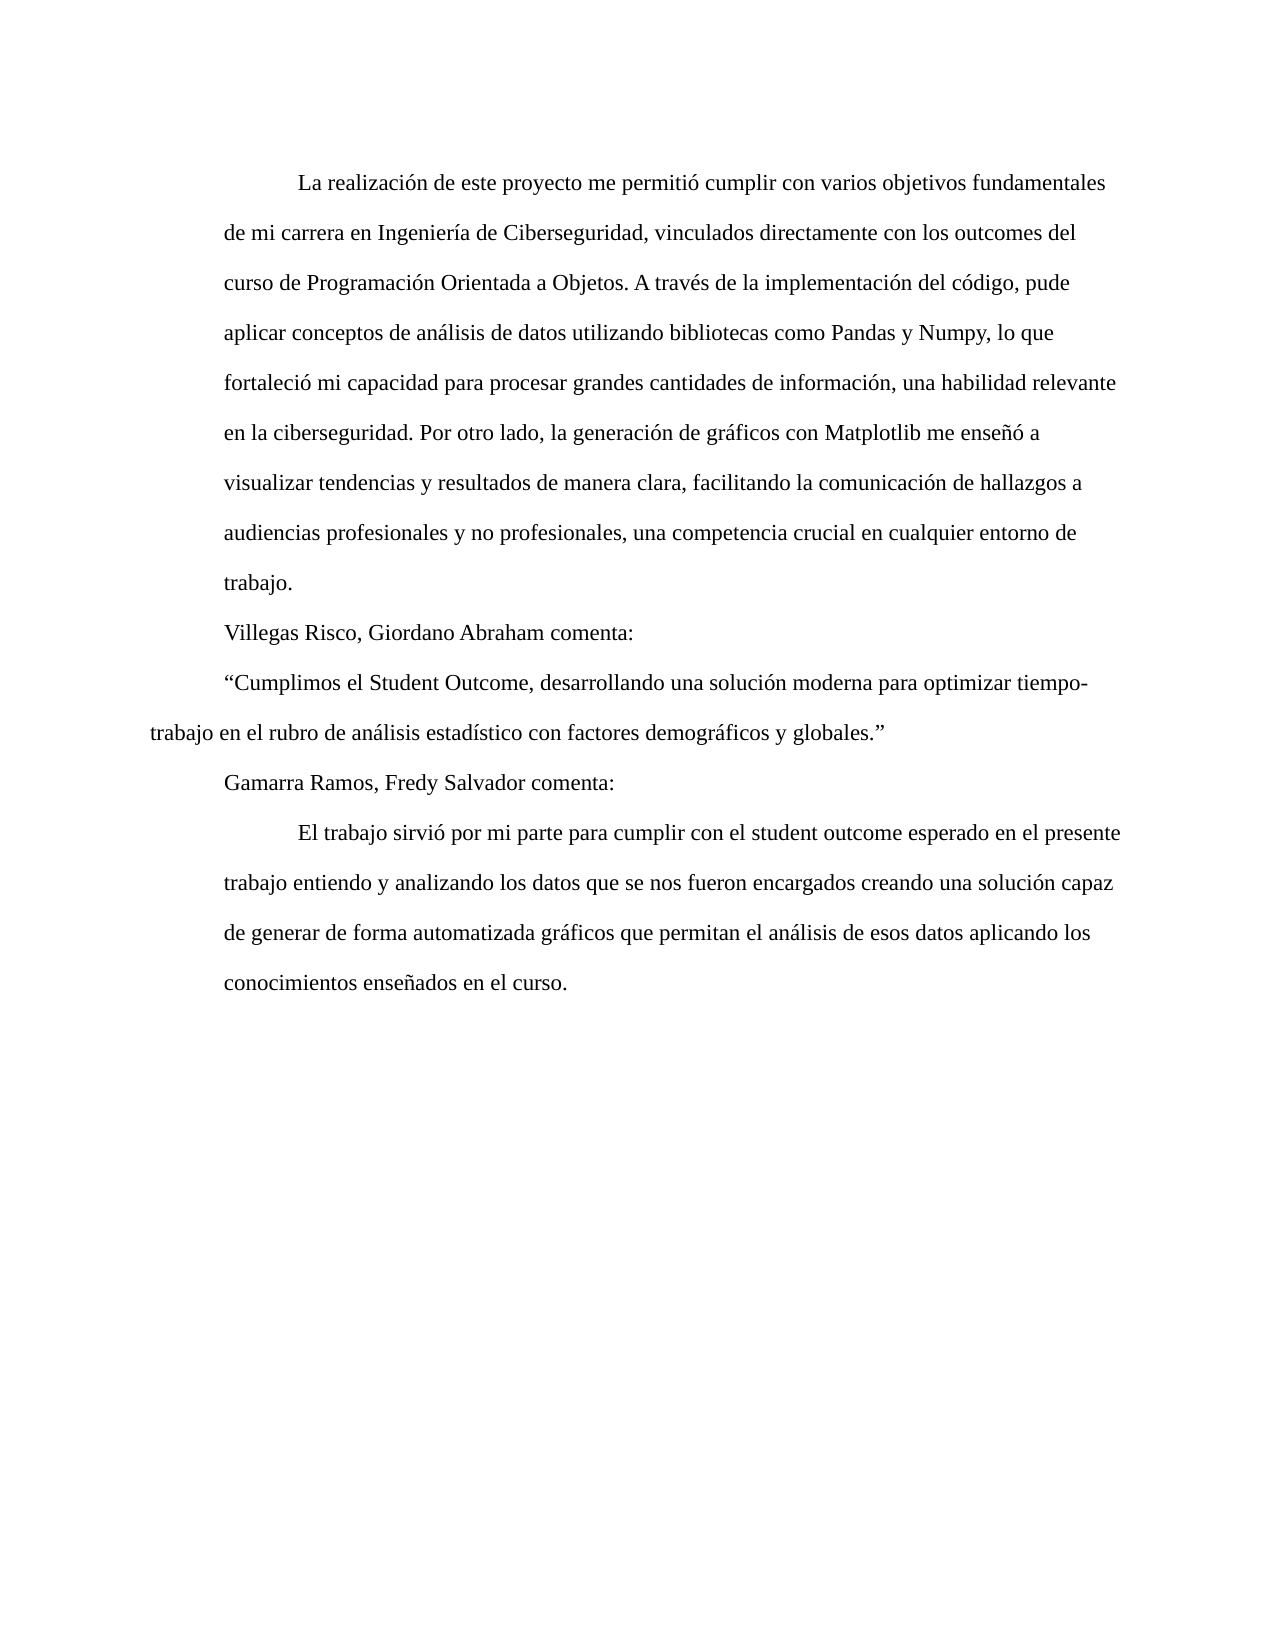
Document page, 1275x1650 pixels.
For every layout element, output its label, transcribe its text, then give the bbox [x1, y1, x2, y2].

text Gamarra Ramos, Fredy Salvador comenta: [150, 750, 1125, 800]
text El trabajo sirvió por mi parte para cumplir con el student outcome esperado en el presente trabajo entiendo y analizando los datos que se nos fueron encargados creando una solución capaz de generar de forma automatizada gráficos que permitan el análisis de esos datos aplicando los conocimientos enseñados en el curso. [224, 800, 1125, 1000]
text La realización de este proyecto me permitió cumplir con varios objetivos fundamentales de mi carrera en Ingeniería de Ciberseguridad, vinculados directamente con los outcomes del curso de Programación Orientada a Objetos. A través de la implementación del código, pude aplicar conceptos de análisis de datos utilizando bibliotecas como Pandas y Numpy, lo que fortaleció mi capacidad para procesar grandes cantidades de información, una habilidad relevante en la ciberseguridad. Por otro lado, la generación de gráficos con Matplotlib me enseñó a visualizar tendencias y resultados de manera clara, facilitando la comunicación de hallazgos a audiencias profesionales y no profesionales, una competencia crucial en cualquier entorno de trabajo. [224, 150, 1125, 600]
text Villegas Risco, Giordano Abraham comenta: [150, 600, 1125, 650]
text “Cumplimos el Student Outcome, desarrollando una solución moderna para optimizar tiempo-trabajo en el rubro de análisis estadístico con factores demográficos y globales.” [150, 650, 1125, 750]
